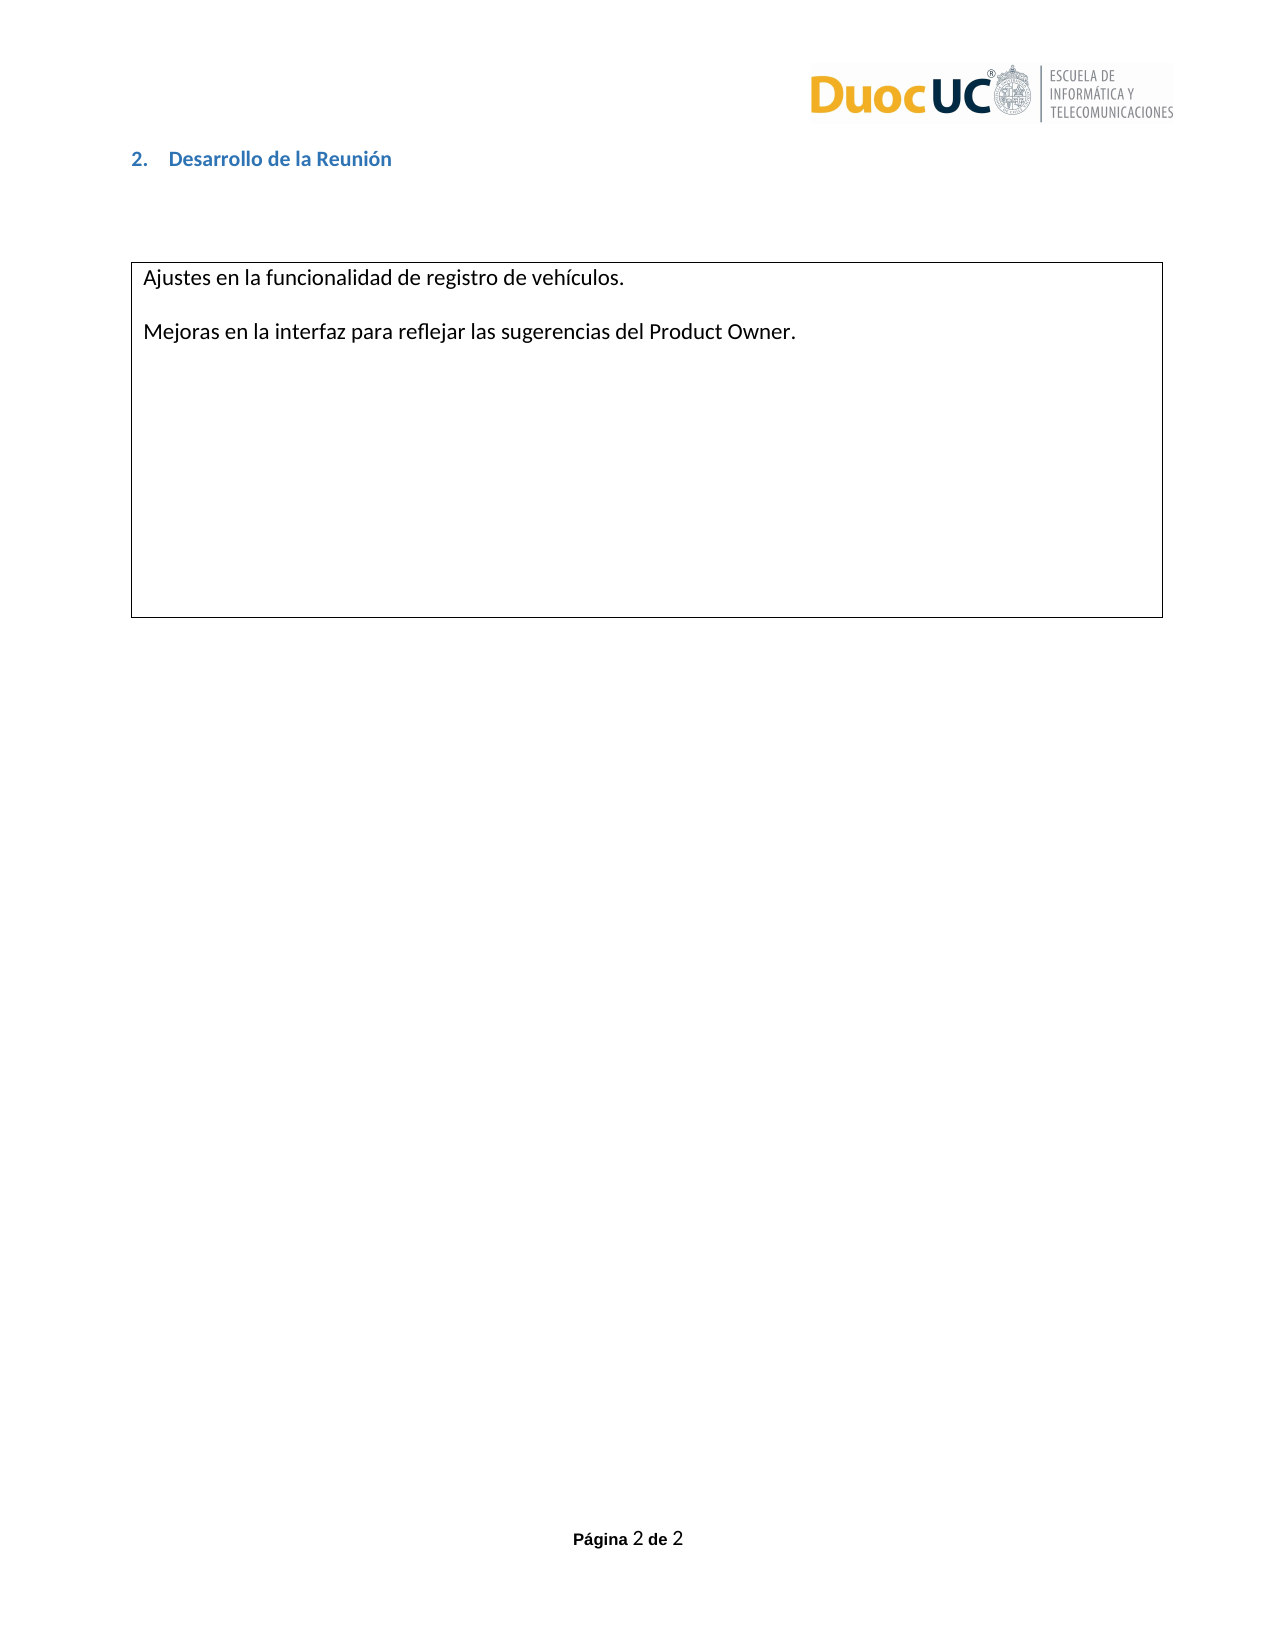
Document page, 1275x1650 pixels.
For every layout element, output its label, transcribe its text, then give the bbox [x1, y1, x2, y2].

table_header Ajustes en la funcionalidad de registro de vehículos. Mejoras en la interfaz para reflejar las sugerencias del Product Owner. [132, 263, 1162, 617]
list Desarrollo de la Reunión [131, 146, 1162, 172]
picture [810, 63, 1174, 124]
